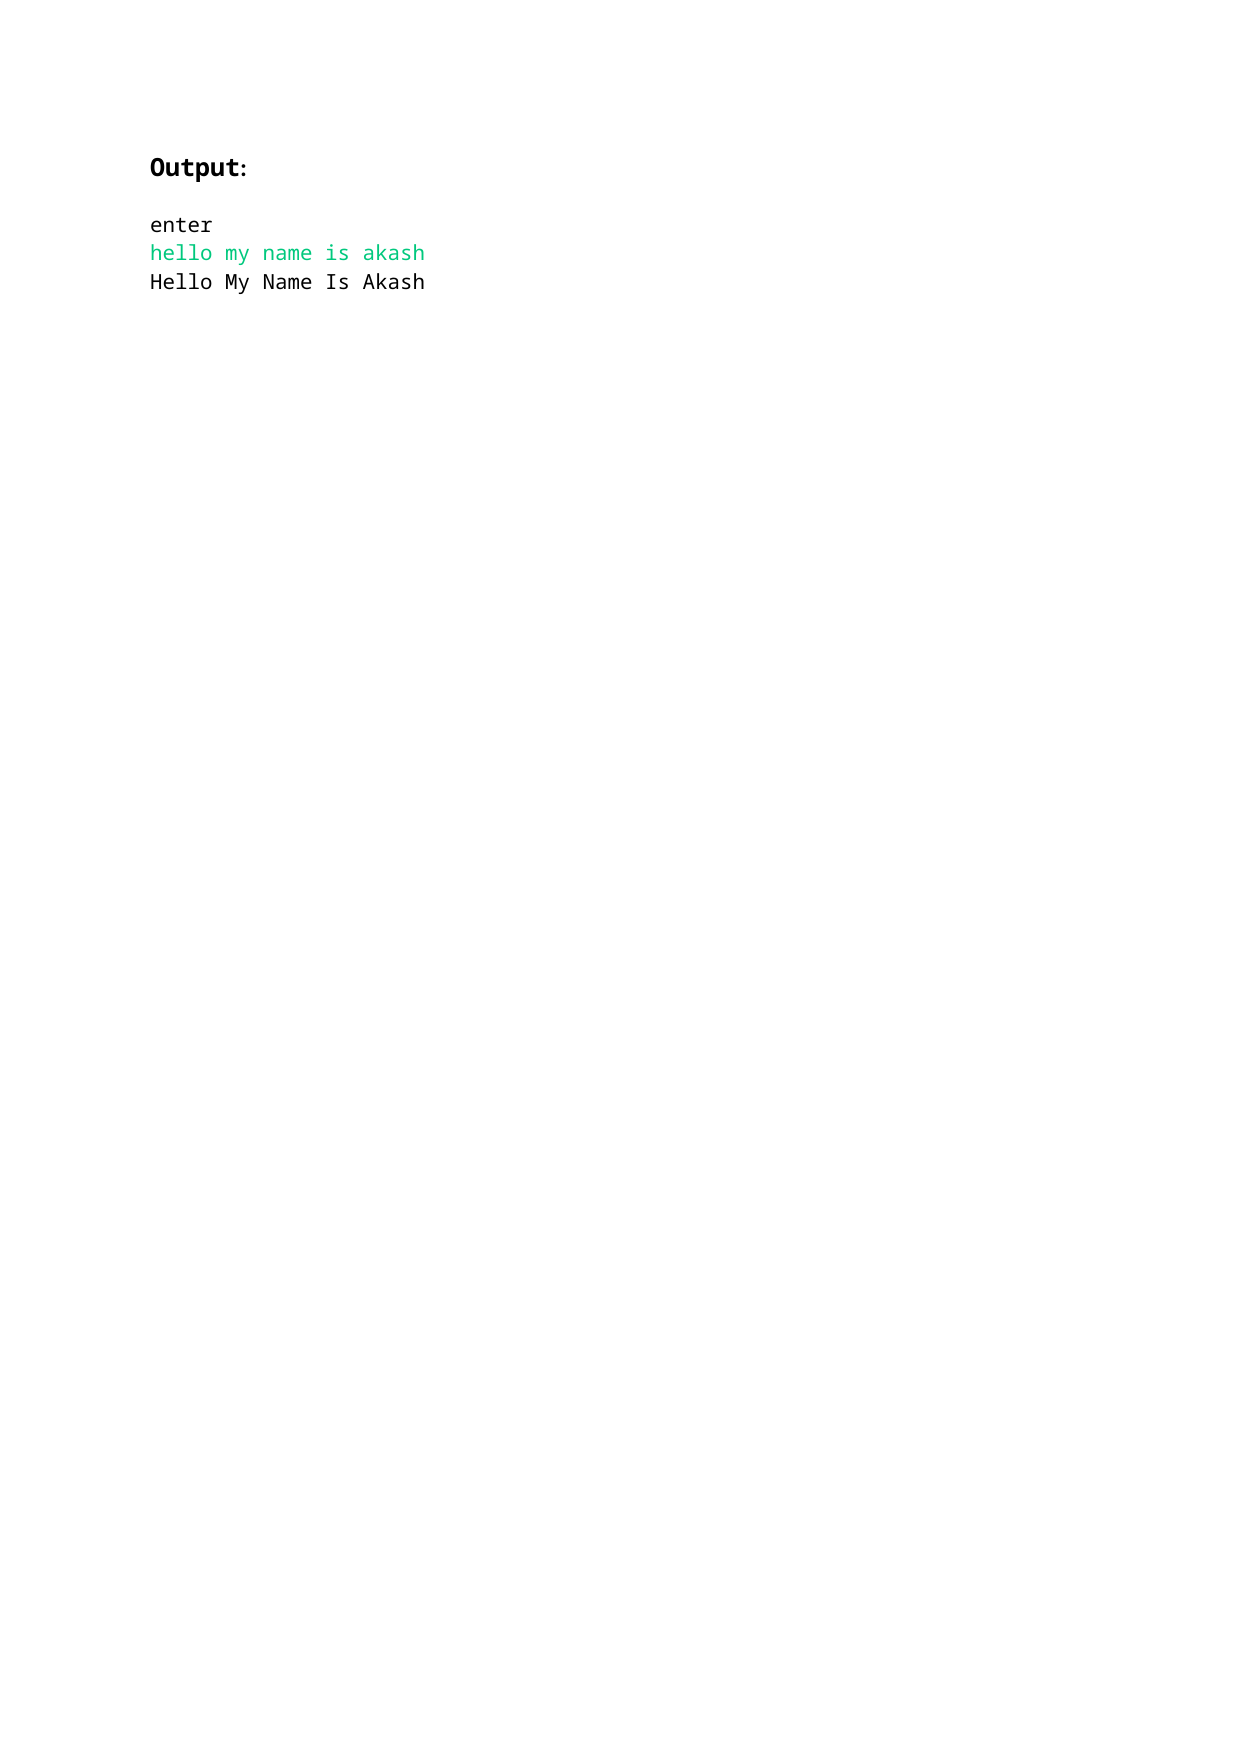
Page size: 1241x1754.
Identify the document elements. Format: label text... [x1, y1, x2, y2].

text Hello My Name Is Akash [150, 267, 1090, 295]
text Output: [150, 150, 1090, 184]
text enter [150, 210, 1090, 238]
text hello my name is akash [150, 238, 1090, 267]
